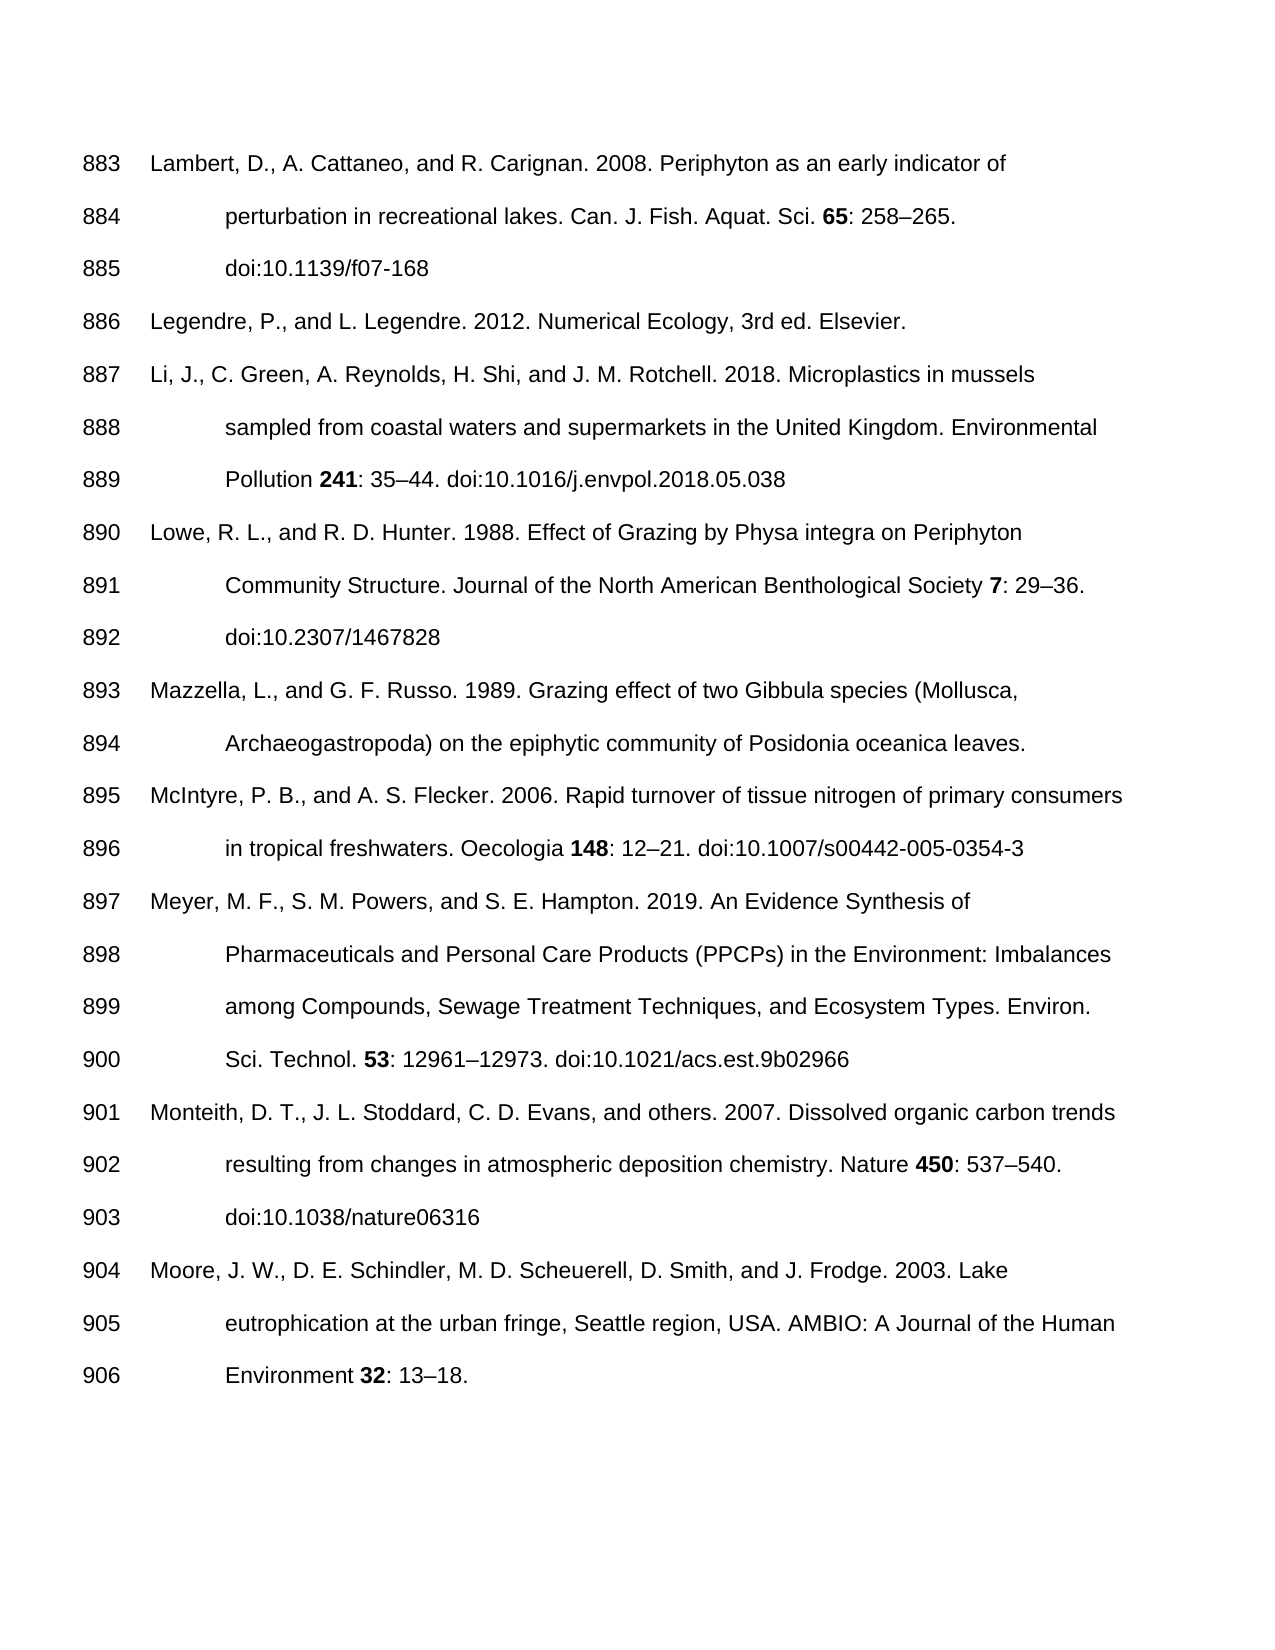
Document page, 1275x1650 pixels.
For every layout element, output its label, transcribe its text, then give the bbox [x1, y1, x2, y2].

text Moore, J. W., D. E. Schindler, M. D. Scheuerell, D. Smith, and J. Frodge. 2003. Lake eutrophication at the urban fringe, Seattle region, USA. AMBIO: A Journal of the Human Environment 32: 13–18. [150, 1257, 1125, 1389]
text Li, J., C. Green, A. Reynolds, H. Shi, and J. M. Rotchell. 2018. Microplastics in mussels sampled from coastal waters and supermarkets in the United Kingdom. Environmental Pollution 241: 35–44. doi:10.1016/j.envpol.2018.05.038 [150, 361, 1125, 493]
text Lambert, D., A. Cattaneo, and R. Carignan. 2008. Periphyton as an early indicator of perturbation in recreational lakes. Can. J. Fish. Aquat. Sci. 65: 258–265. doi:10.1139/f07-168 [150, 150, 1125, 282]
text Mazzella, L., and G. F. Russo. 1989. Grazing effect of two Gibbula species (Mollusca, Archaeogastropoda) on the epiphytic community of Posidonia oceanica leaves. [150, 677, 1125, 756]
text McIntyre, P. B., and A. S. Flecker. 2006. Rapid turnover of tissue nitrogen of primary consumers in tropical freshwaters. Oecologia 148: 12–21. doi:10.1007/s00442-005-0354-3 [150, 782, 1125, 862]
text Meyer, M. F., S. M. Powers, and S. E. Hampton. 2019. An Evidence Synthesis of Pharmaceuticals and Personal Care Products (PPCPs) in the Environment: Imbalances among Compounds, Sewage Treatment Techniques, and Ecosystem Types. Environ. Sci. Technol. 53: 12961–12973. doi:10.1021/acs.est.9b02966 [150, 888, 1125, 1072]
text Legendre, P., and L. Legendre. 2012. Numerical Ecology, 3rd ed. Elsevier. [150, 308, 1125, 334]
text Monteith, D. T., J. L. Stoddard, C. D. Evans, and others. 2007. Dissolved organic carbon trends resulting from changes in atmospheric deposition chemistry. Nature 450: 537–540. doi:10.1038/nature06316 [150, 1099, 1125, 1231]
text Lowe, R. L., and R. D. Hunter. 1988. Effect of Grazing by Physa integra on Periphyton Community Structure. Journal of the North American Benthological Society 7: 29–36. doi:10.2307/1467828 [150, 519, 1125, 651]
